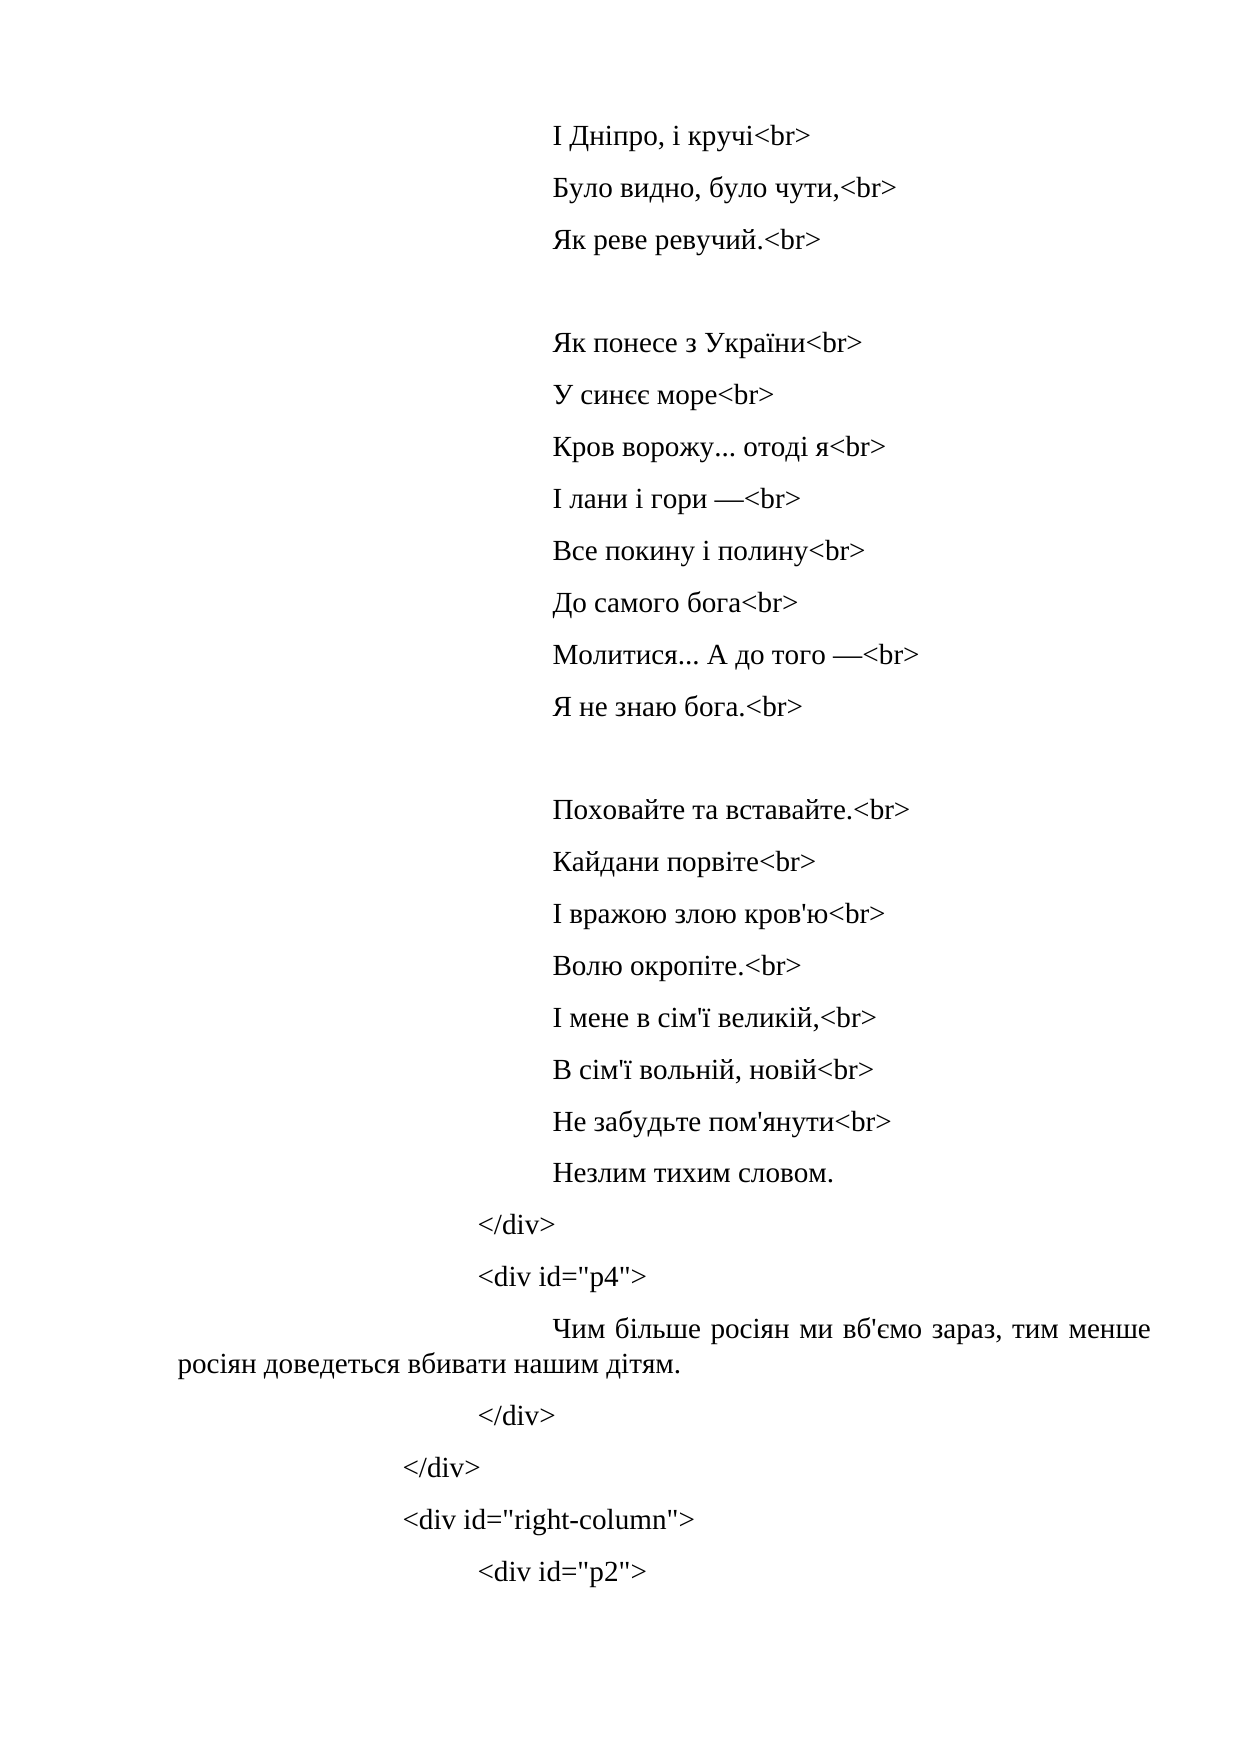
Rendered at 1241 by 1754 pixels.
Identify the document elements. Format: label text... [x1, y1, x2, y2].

text У синєє море<br> [177, 377, 1152, 411]
text Кайдани порвіте<br> [177, 844, 1152, 878]
text Не забудьте пом'янути<br> [177, 1104, 1152, 1137]
text Кров ворожу... отоді я<br> [177, 429, 1152, 463]
text Було видно, було чути,<br> [177, 170, 1152, 203]
text </div> [177, 1450, 1152, 1484]
text Волю окропіте.<br> [177, 948, 1152, 982]
text Молитися... А до того —<br> [177, 637, 1152, 670]
text <div id="p4"> [177, 1259, 1152, 1293]
text Чим більше росіян ми вб'ємо зараз, тим менше росіян доведеться вбивати нашим дітям. [177, 1311, 1152, 1380]
text І лани і гори —<br> [177, 481, 1152, 515]
text Як понесе з України<br> [177, 326, 1152, 359]
text І Дніпро, і кручі<br> [177, 118, 1152, 152]
text Незлим тихим словом. [177, 1156, 1152, 1189]
text <div id="p2"> [177, 1554, 1152, 1587]
text Як реве ревучий.<br> [177, 222, 1152, 255]
text </div> [177, 1398, 1152, 1432]
text </div> [177, 1207, 1152, 1241]
text <div id="right-column"> [177, 1502, 1152, 1536]
text І мене в сім'ї великій,<br> [177, 1000, 1152, 1033]
text Все покину і полину<br> [177, 533, 1152, 567]
text Я не знаю бога.<br> [177, 689, 1152, 722]
text До самого бога<br> [177, 585, 1152, 618]
text Поховайте та вставайте.<br> [177, 792, 1152, 826]
text В сім'ї вольній, новій<br> [177, 1052, 1152, 1085]
text І вражою злою кров'ю<br> [177, 896, 1152, 930]
